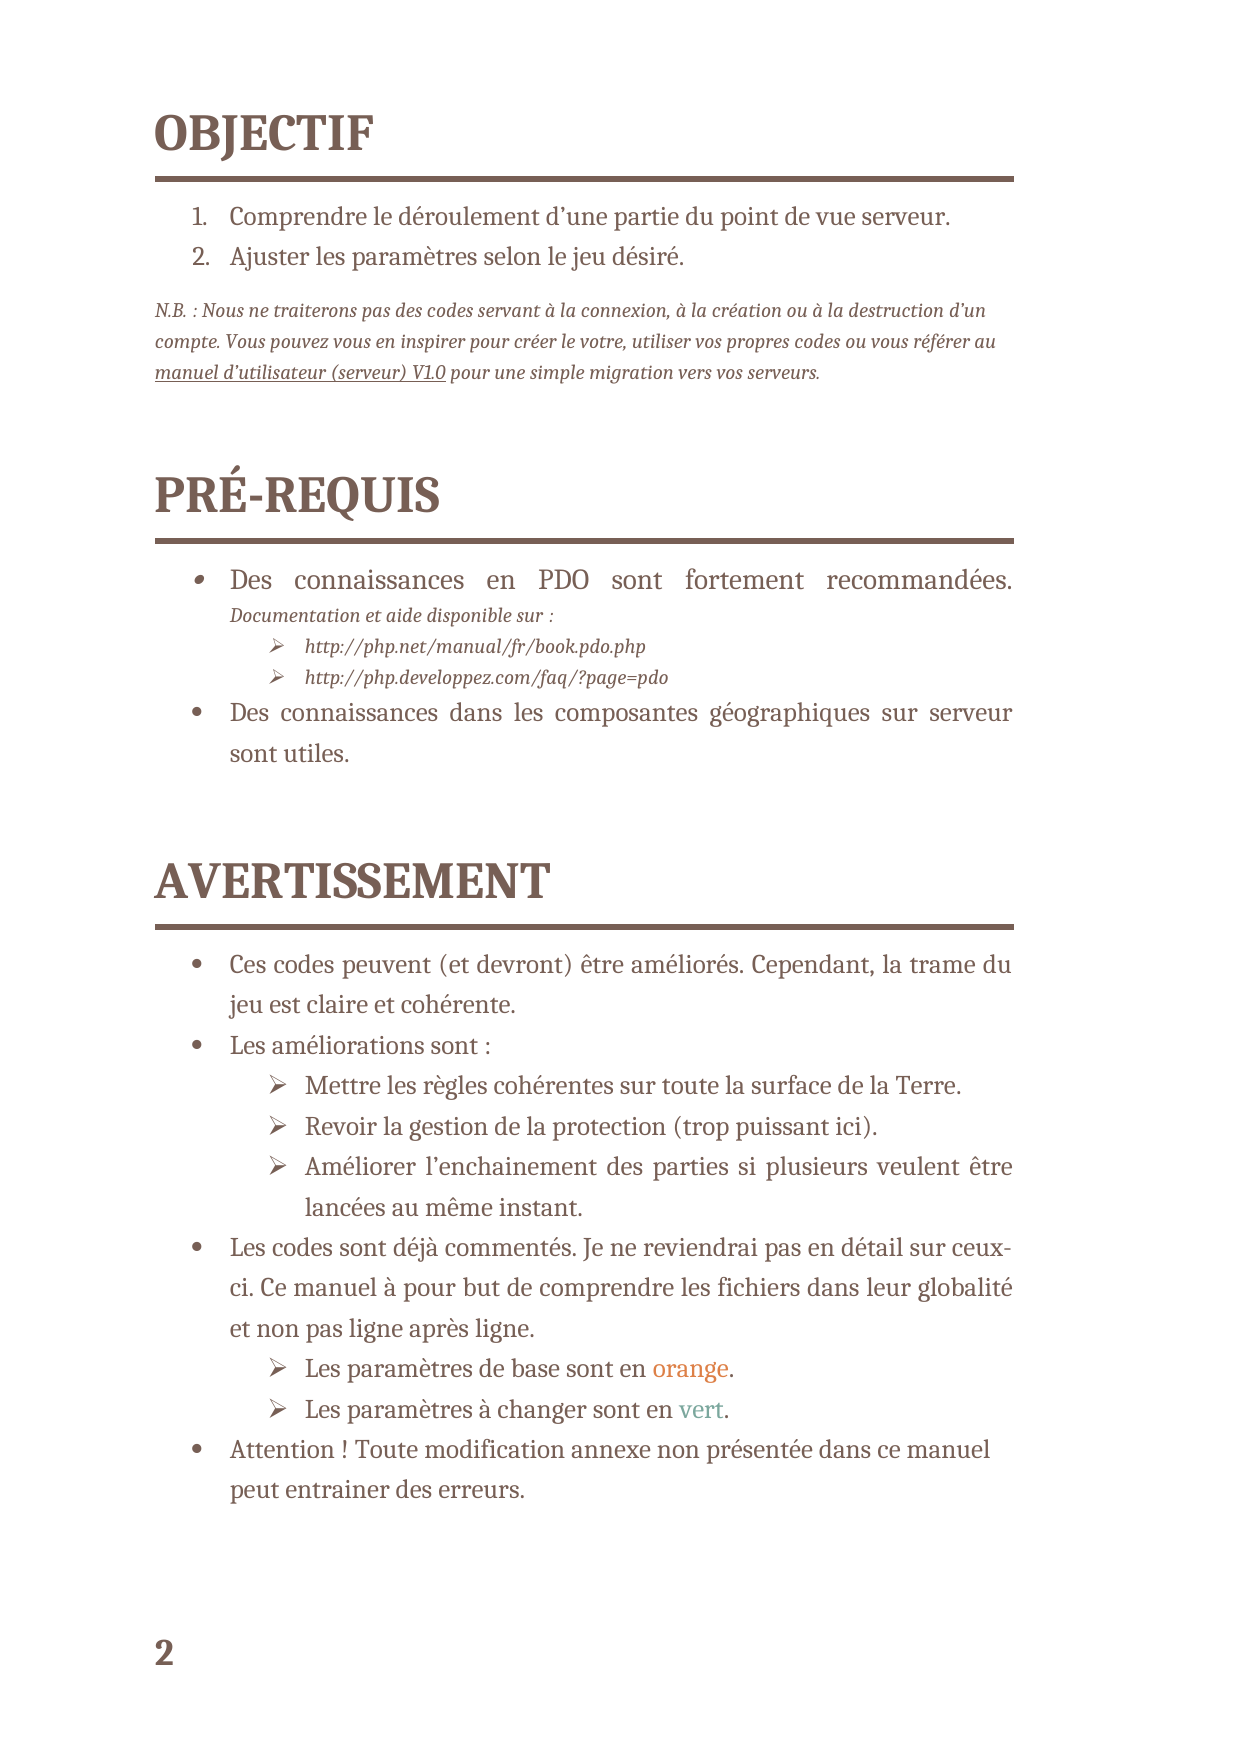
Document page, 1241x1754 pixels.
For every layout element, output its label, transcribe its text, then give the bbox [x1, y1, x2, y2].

list Les paramètres à changer sont en vert. [267, 1394, 1014, 1425]
list Les codes sont déjà commentés. Je ne reviendrai pas en détail sur ceux-ci. Ce manuel à pour but de comprendre les fichiers dans leur globalité et non pas ligne après ligne. [192, 1232, 1014, 1344]
list Améliorer l’enchainement des parties si plusieurs veulent être lancées au même instant. [267, 1151, 1014, 1223]
list Ajuster les paramètres selon le jeu désiré. [192, 241, 1014, 272]
list http://php.net/manual/fr/book.pdo.php [267, 635, 1014, 659]
text N.B. : Nous ne traiterons pas des codes servant à la connexion, à la création ou à la destruction d’un compte. Vous pouvez vous en inspirer pour créer le votre, utiliser vos propres codes ou vous référer au manuel d’utilisateur (serveur) V1.0 pour une simple migration vers vos serveurs. [154, 298, 1014, 385]
list Des connaissances en PDO sont fortement recommandées. Documentation et aide disponible sur : [192, 563, 1014, 628]
list Comprendre le déroulement d’une partie du point de vue serveur. [192, 201, 1014, 232]
list Attention ! Toute modification annexe non présentée dans ce manuel peut entrainer des erreurs. [192, 1434, 1014, 1506]
list http://php.developpez.com/faq/?page=pdo [267, 666, 1014, 690]
list Ces codes peuvent (et devront) être améliorés. Cependant, la trame du jeu est claire et cohérente. [192, 949, 1014, 1021]
subtitle Objectif [154, 103, 1014, 182]
list Des connaissances dans les composantes géographiques sur serveur sont utiles. [192, 697, 1014, 769]
list Les paramètres de base sont en orange. [267, 1353, 1014, 1384]
list Mettre les règles cohérentes sur toute la surface de la Terre. [267, 1070, 1014, 1102]
list Revoir la gestion de la protection (trop puissant ici). [267, 1111, 1014, 1142]
subtitle PrÉ-requis [154, 466, 1014, 544]
subtitle avertissement [154, 852, 1014, 930]
list Les améliorations sont : [192, 1030, 1014, 1061]
